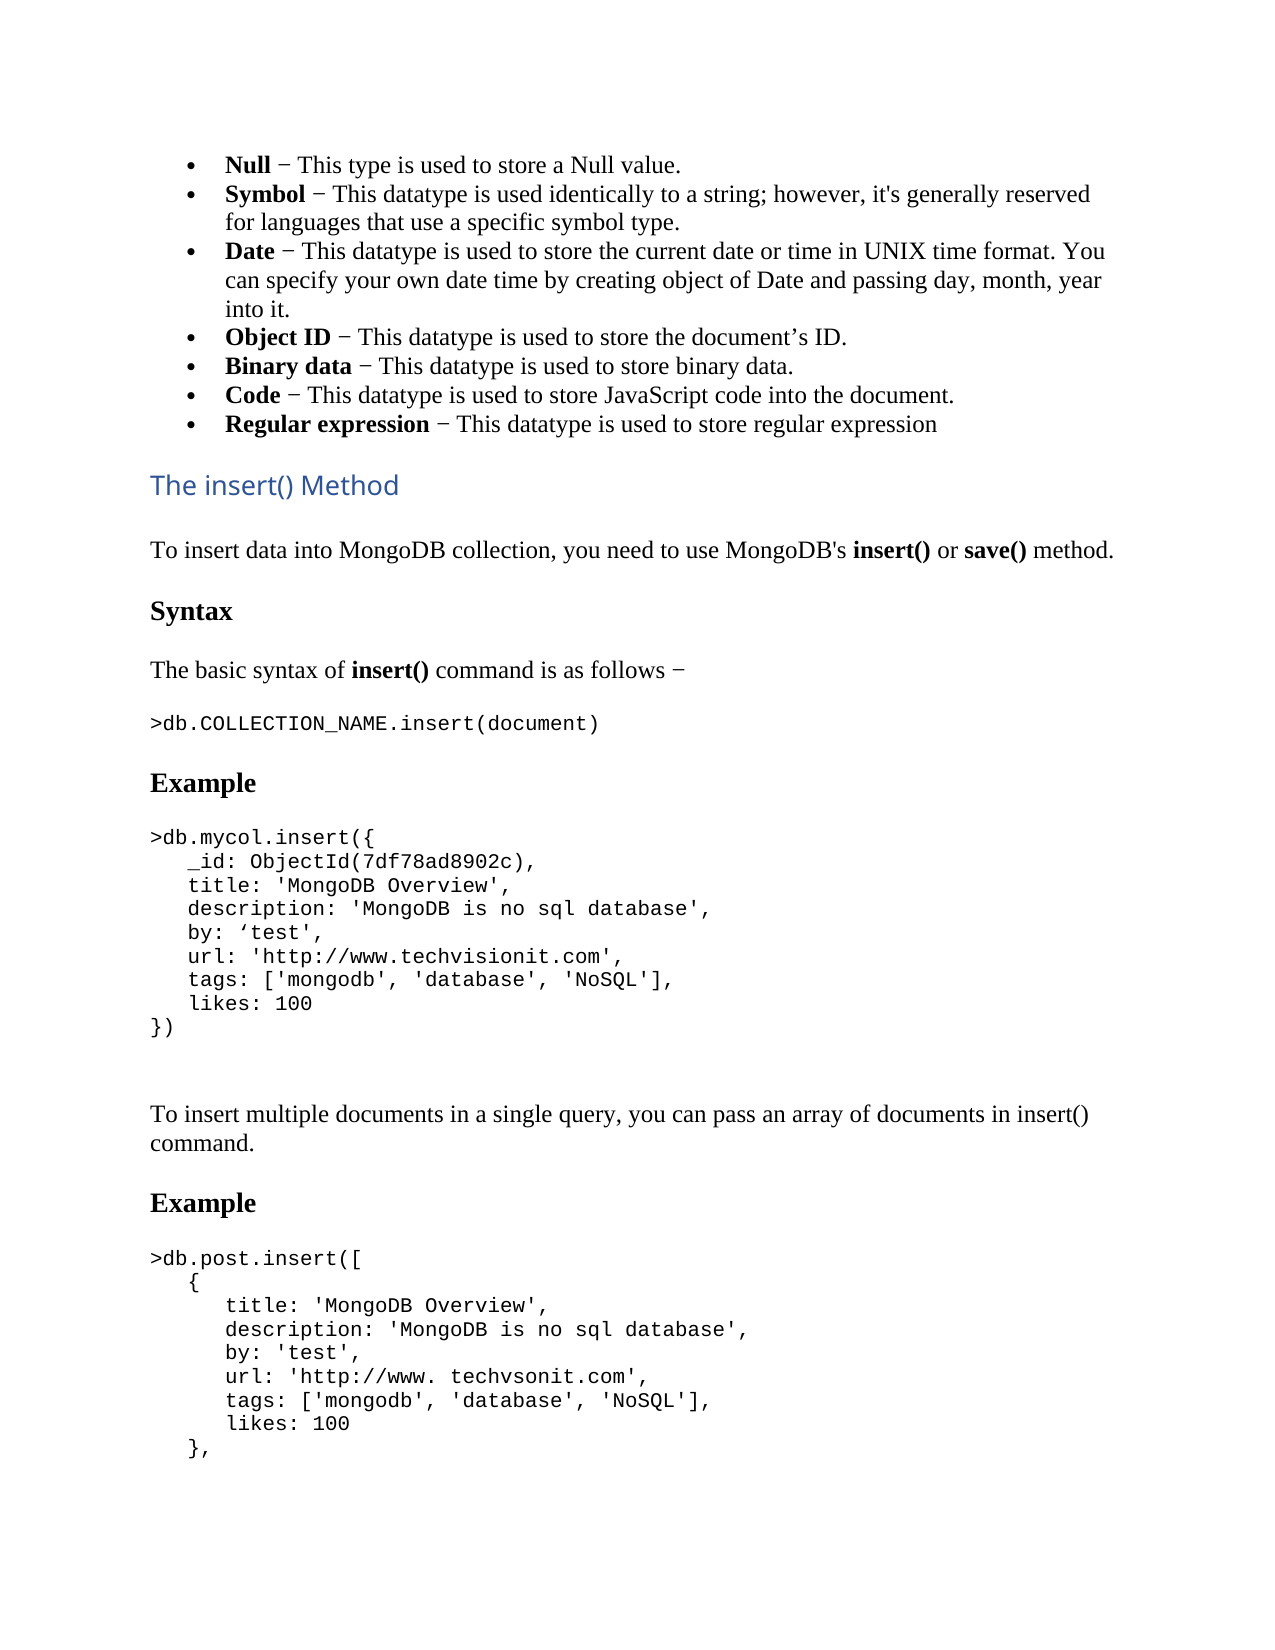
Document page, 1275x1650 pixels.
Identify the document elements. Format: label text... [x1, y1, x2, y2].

subtitle Syntax [150, 593, 1125, 626]
text url: 'http://www.techvisionit.com', [150, 946, 1125, 969]
text _id: ObjectId(7df78ad8902c), [150, 851, 1125, 875]
text >db.COLLECTION_NAME.insert(document) [150, 713, 1125, 737]
text }) [150, 1017, 1125, 1040]
text The basic syntax of insert() command is as follows − [150, 655, 1125, 684]
subtitle Example [150, 766, 1125, 798]
text To insert data into MongoDB collection, you need to use MongoDB's insert() or save() method. [150, 536, 1125, 564]
text title: 'MongoDB Overview', [150, 875, 1125, 898]
text description: 'MongoDB is no sql database', [150, 898, 1125, 922]
text url: 'http://www. techvsonit.com', [150, 1366, 1125, 1390]
text title: 'MongoDB Overview', [150, 1295, 1125, 1319]
list Regular expression − This datatype is used to store regular expression [187, 409, 1125, 437]
text >db.mycol.insert({ [150, 827, 1125, 851]
list Date − This datatype is used to store the current date or time in UNIX time format. You can specify your own date time by creating object of Date and passing day, month, year into it. [187, 236, 1125, 322]
text by: ‘test', [150, 922, 1125, 946]
text { [150, 1271, 1125, 1295]
text tags: ['mongodb', 'database', 'NoSQL'], [150, 1390, 1125, 1413]
subtitle Example [150, 1186, 1125, 1219]
text }, [150, 1437, 1125, 1461]
text >db.post.insert([ [150, 1248, 1125, 1271]
list Object ID − This datatype is used to store the document’s ID. [187, 322, 1125, 351]
list Symbol − This datatype is used identically to a string; however, it's generally reserved for languages that use a specific symbol type. [187, 179, 1125, 236]
text tags: ['mongodb', 'database', 'NoSQL'], [150, 969, 1125, 993]
subtitle The insert() Method [150, 467, 1125, 503]
list Null − This type is used to store a Null value. [187, 150, 1125, 179]
text likes: 100 [150, 993, 1125, 1017]
text by: 'test', [150, 1342, 1125, 1366]
list Binary data − This datatype is used to store binary data. [187, 351, 1125, 380]
text likes: 100 [150, 1413, 1125, 1437]
text To insert multiple documents in a single query, you can pass an array of documents in insert() command. [150, 1099, 1125, 1157]
text description: 'MongoDB is no sql database', [150, 1319, 1125, 1342]
list Code − This datatype is used to store JavaScript code into the document. [187, 380, 1125, 409]
